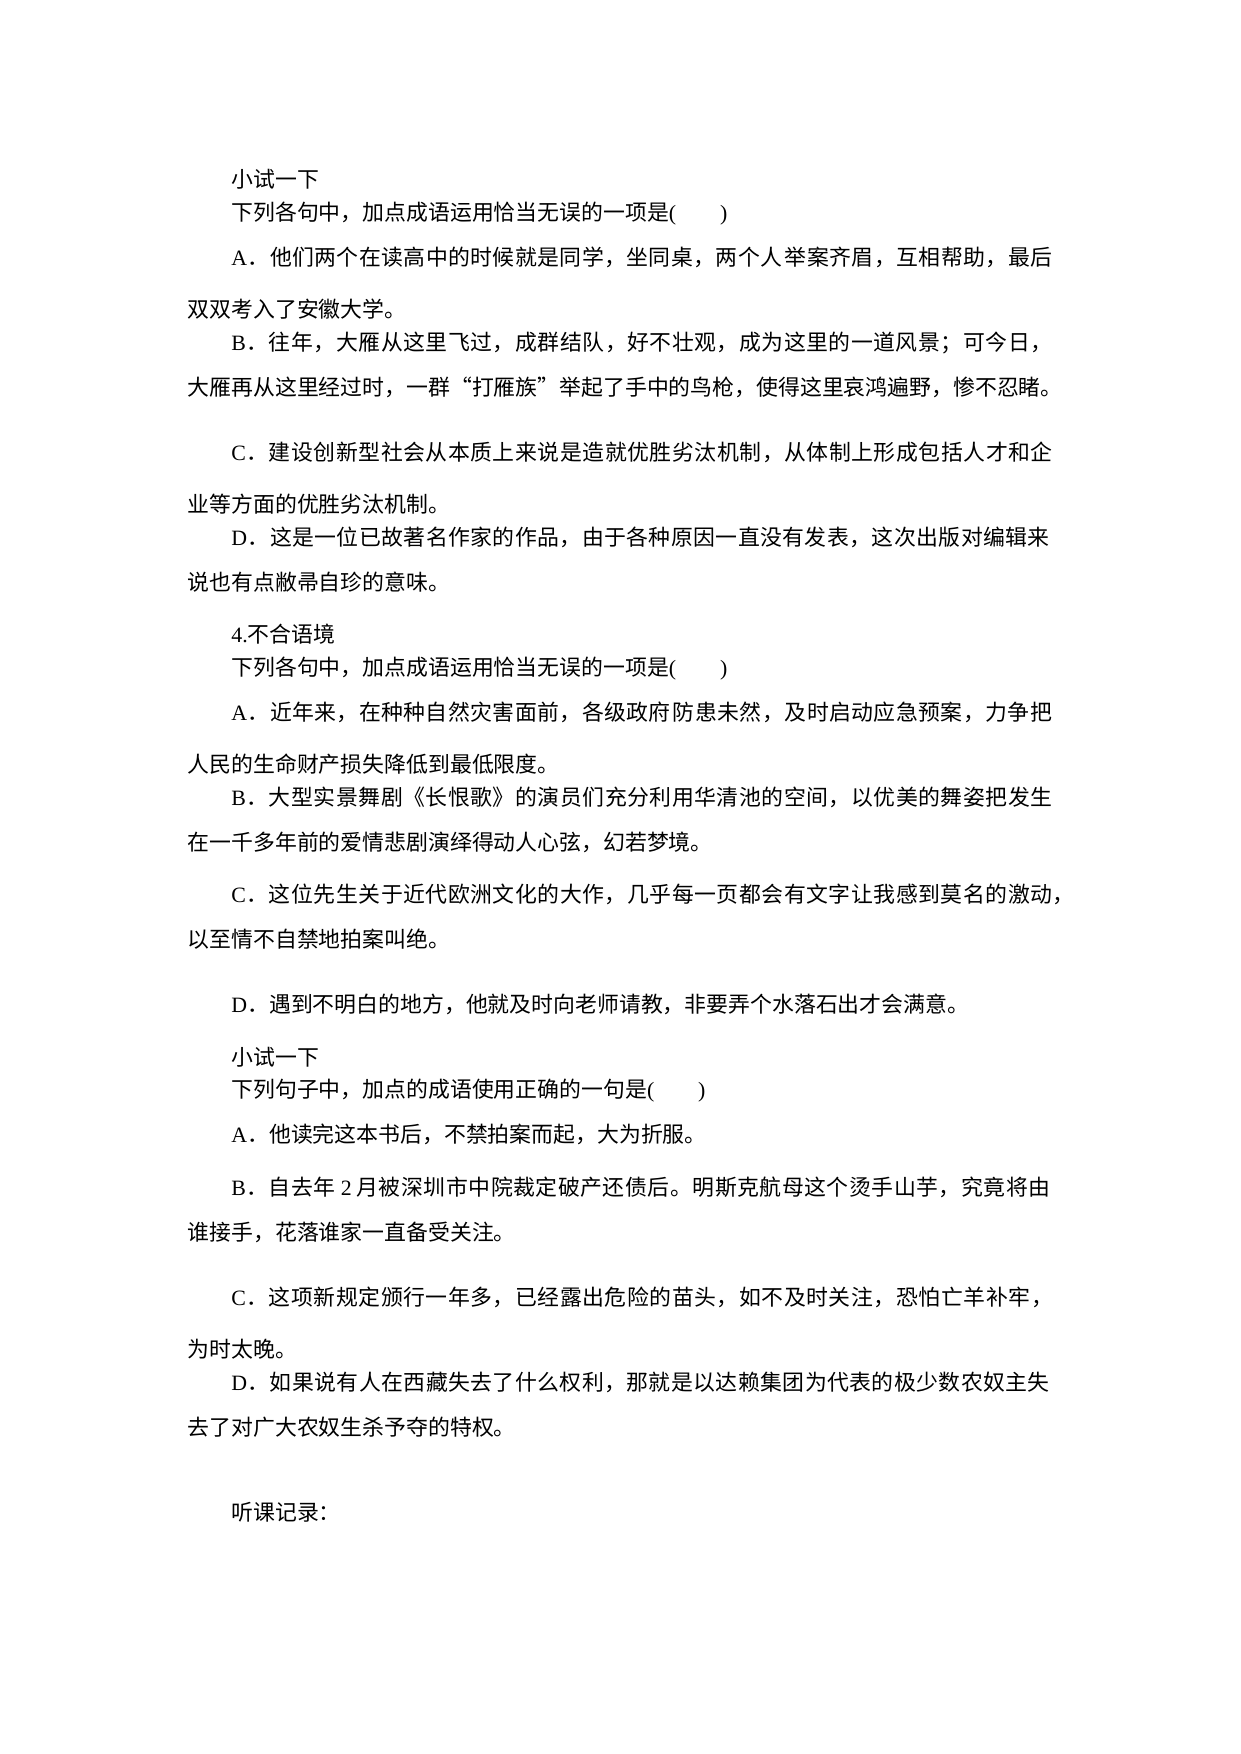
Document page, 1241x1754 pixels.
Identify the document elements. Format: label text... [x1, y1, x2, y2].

text 4.不合语境 [187, 617, 1053, 649]
text C．这位先生关于近代欧洲文化的大作，几乎每一页都会有文字让我感到莫名的激动，以至情不自禁地拍案叫绝。 [187, 877, 1053, 974]
text A．近年来，在种种自然灾害面前，各级政府防患未然，及时启动应急预案，力争把人民的生命财产损失降低到最低限度。 [187, 682, 1053, 779]
text 下列各句中，加点成语运用恰当无误的一项是( ) [187, 649, 1053, 682]
text 小试一下 [187, 1039, 1053, 1072]
text 小试一下 [187, 162, 1053, 194]
text B．自去年2月被深圳市中院裁定破产还债后。明斯克航母这个烫手山芋，究竟将由谁接手，花落谁家一直备受关注。 [187, 1169, 1053, 1267]
text C．建设创新型社会从本质上来说是造就优胜劣汰机制，从体制上形成包括人才和企业等方面的优胜劣汰机制。 [187, 422, 1053, 519]
text A．他读完这本书后，不禁拍案而起，大为折服。 [187, 1104, 1053, 1169]
text C．这项新规定颁行一年多，已经露出危险的苗头，如不及时关注，恐怕亡羊补牢，为时太晚。 [187, 1267, 1053, 1364]
text B．往年，大雁从这里飞过，成群结队，好不壮观，成为这里的一道风景；可今日，大雁再从这里经过时，一群“打雁族”举起了手中的鸟枪，使得这里哀鸿遍野，惨不忍睹。 [187, 324, 1053, 422]
text D．如果说有人在西藏失去了什么权利，那就是以达赖集团为代表的极少数农奴主失去了对广大农奴生杀予夺的特权。 [187, 1364, 1053, 1462]
text 下列句子中，加点的成语使用正确的一句是( ) [187, 1072, 1053, 1104]
text B．大型实景舞剧《长恨歌》的演员们充分利用华清池的空间，以优美的舞姿把发生在一千多年前的爱情悲剧演绎得动人心弦，幻若梦境。 [187, 779, 1053, 877]
text 听课记录： [187, 1494, 1053, 1527]
text D．这是一位已故著名作家的作品，由于各种原因一直没有发表，这次出版对编辑来说也有点敝帚自珍的意味。 [187, 519, 1053, 617]
text 下列各句中，加点成语运用恰当无误的一项是( ) [187, 194, 1053, 227]
text A．他们两个在读高中的时候就是同学，坐同桌，两个人举案齐眉，互相帮助，最后双双考入了安徽大学。 [187, 227, 1053, 324]
text D．遇到不明白的地方，他就及时向老师请教，非要弄个水落石出才会满意。 [187, 974, 1053, 1039]
